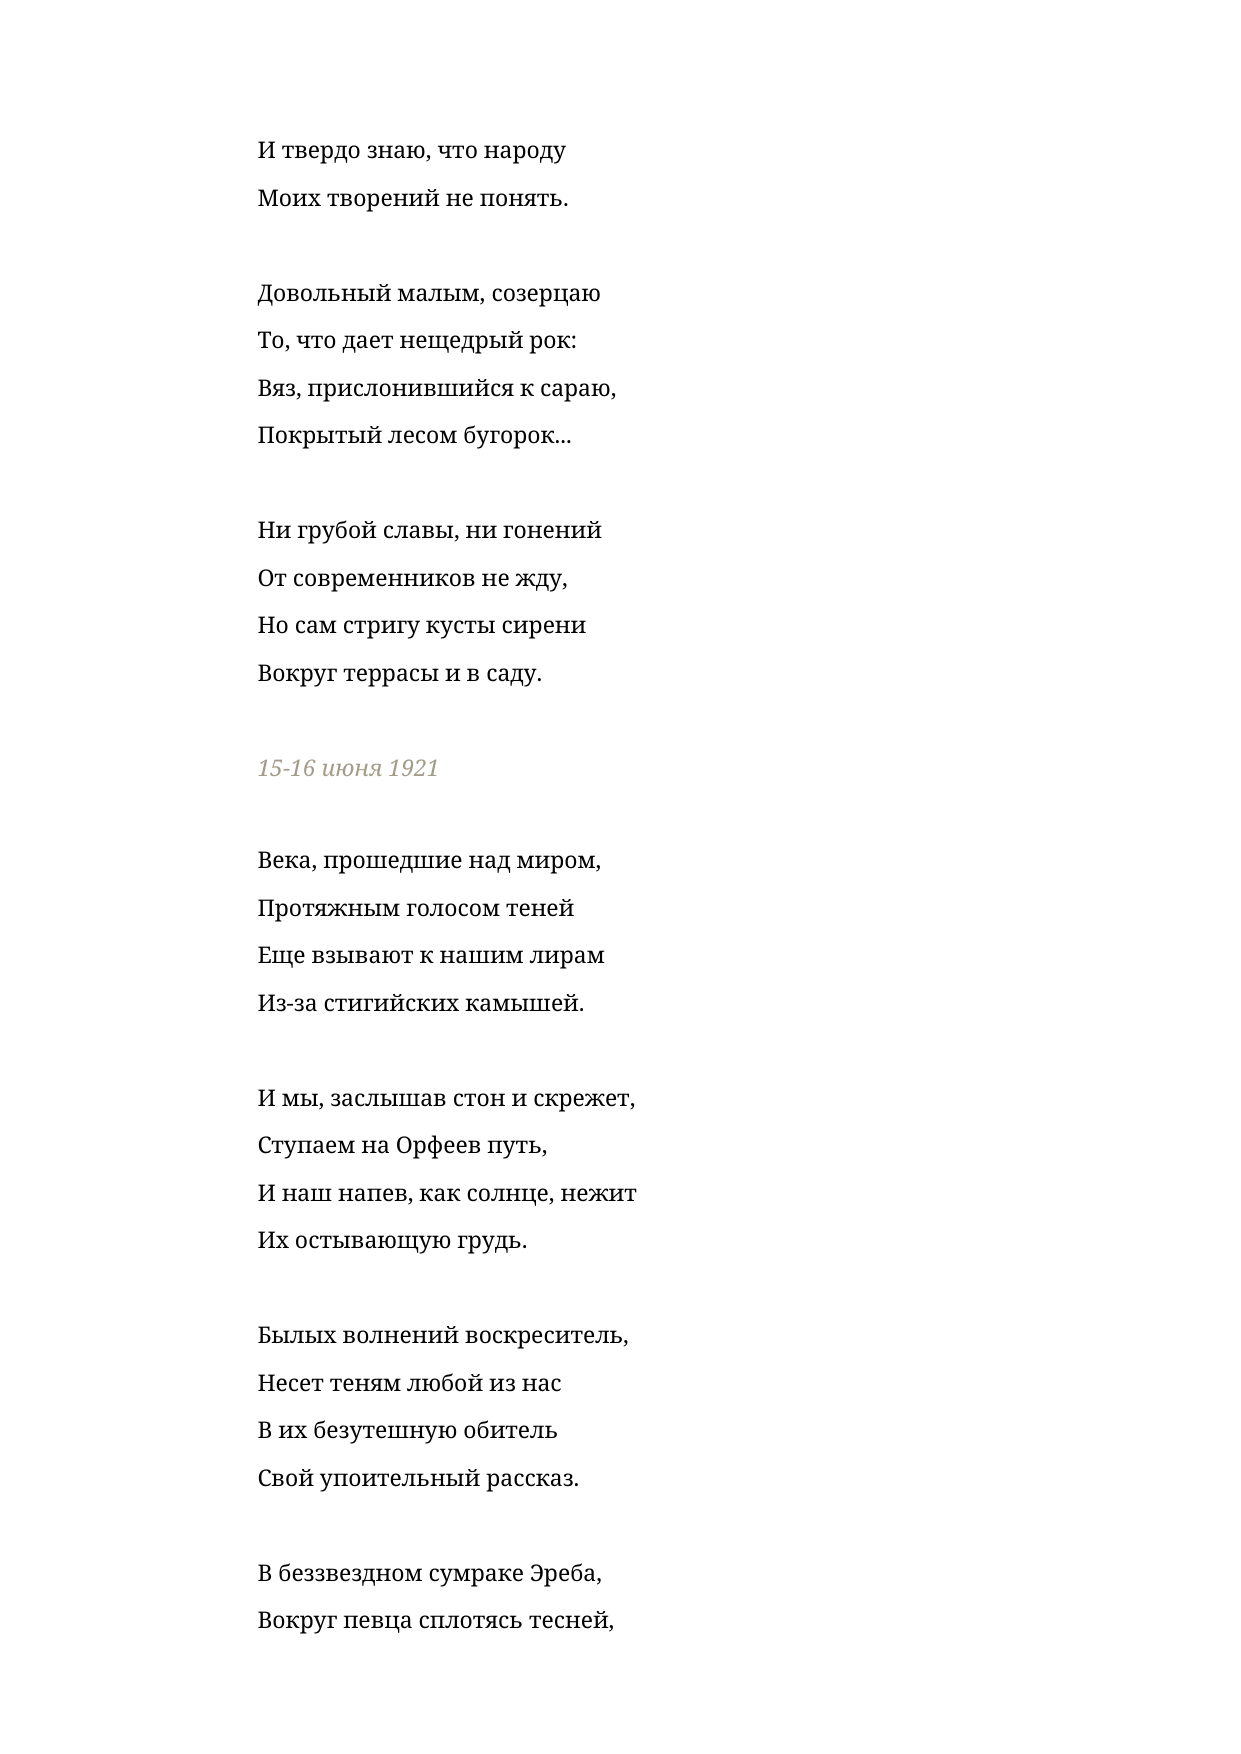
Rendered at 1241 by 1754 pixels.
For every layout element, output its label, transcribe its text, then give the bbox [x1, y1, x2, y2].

text Вокруг певца сплотясь тесней, [257, 1588, 1152, 1636]
text 15-16 июня 1921 [257, 736, 1152, 783]
text Из-за стигийских камышей. [257, 971, 1152, 1018]
text В их безутешную обитель [257, 1398, 1152, 1446]
text Протяжным голосом теней [257, 876, 1152, 923]
text Ни грубой славы, ни гонений [257, 498, 1152, 546]
text И наш напев, как солнце, нежит [257, 1161, 1152, 1208]
text Еще взывают к нашим лирам [257, 923, 1152, 971]
text Моих творений не понять. [257, 166, 1152, 213]
text Довольный малым, созерцаю [257, 261, 1152, 308]
text И твердо знаю, что народу [257, 118, 1152, 166]
text Покрытый лесом бугорок... [257, 403, 1152, 451]
text То, что дает нещедрый рок: [257, 308, 1152, 356]
text Несет теням любой из нас [257, 1351, 1152, 1398]
text От современников не жду, [257, 546, 1152, 593]
text Ступаем на Орфеев путь, [257, 1113, 1152, 1161]
text Вокруг террасы и в саду. [257, 641, 1152, 688]
text Вяз, прислонившийся к сараю, [257, 356, 1152, 403]
text Былых волнений воскреситель, [257, 1303, 1152, 1351]
text Но сам стригу кусты сирени [257, 593, 1152, 641]
text В беззвездном сумраке Эреба, [257, 1541, 1152, 1588]
text Века, прошедшие над миром, [257, 828, 1152, 876]
text Свой упоительный рассказ. [257, 1446, 1152, 1493]
text И мы, заслышав стон и скрежет, [257, 1066, 1152, 1113]
text Их остывающую грудь. [257, 1208, 1152, 1256]
